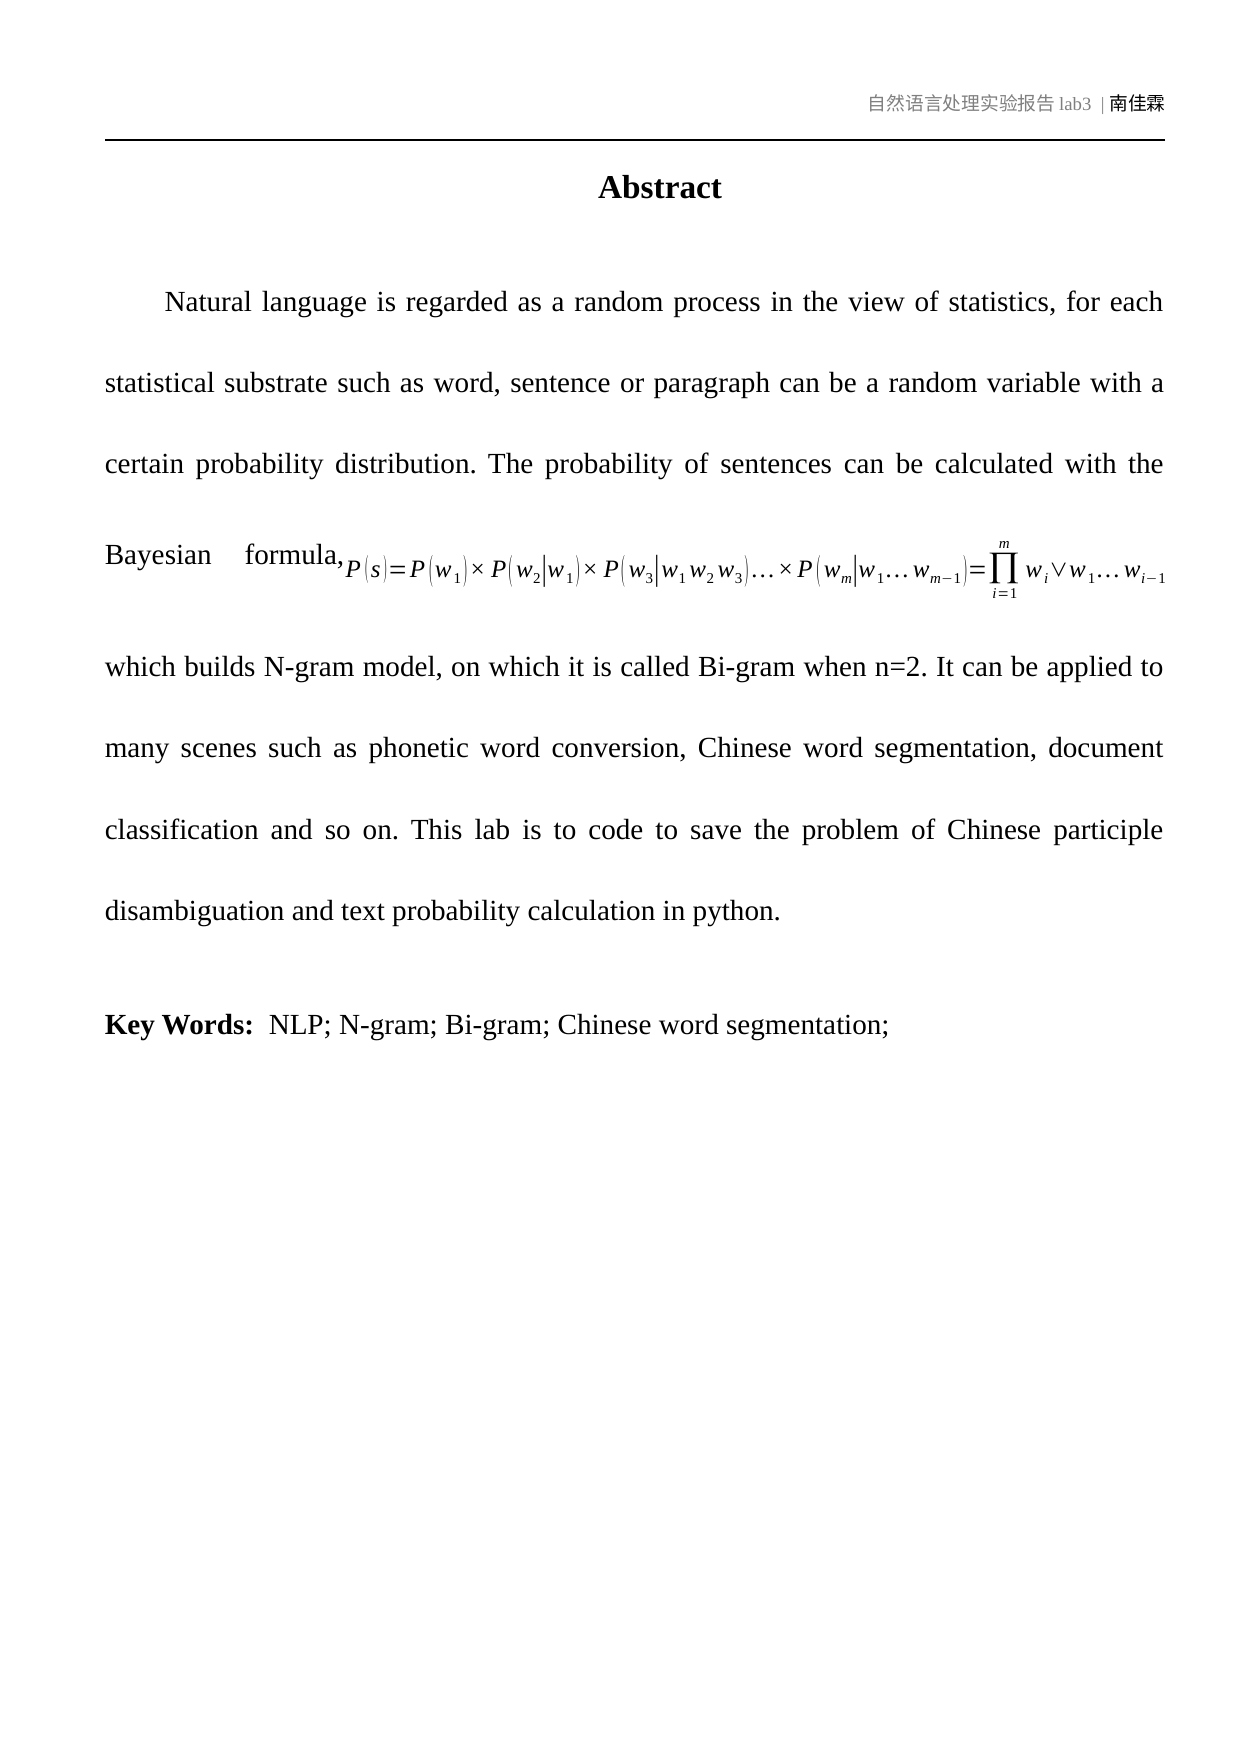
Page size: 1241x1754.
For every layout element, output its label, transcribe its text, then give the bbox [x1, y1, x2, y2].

text Key Words: NLP; N-gram; Bi-gram; Chinese word segmentation; [104, 992, 1165, 1057]
text Natural language is regarded as a random process in the view of statistics, for each statistical substrate such as word, sentence or paragraph can be a random variable with a certain probability distribution. The probability of sentences can be calculated with the Bayesian formula, which builds N-gram model, on which it is called Bi-gram when n=2. It can be applied to many scenes such as phonetic word conversion, Chinese word segmentation, document classification and so on. This lab is to code to save the problem of Chinese participle disambiguation and text probability calculation in python. [104, 268, 1165, 942]
text Abstract [104, 154, 1165, 219]
